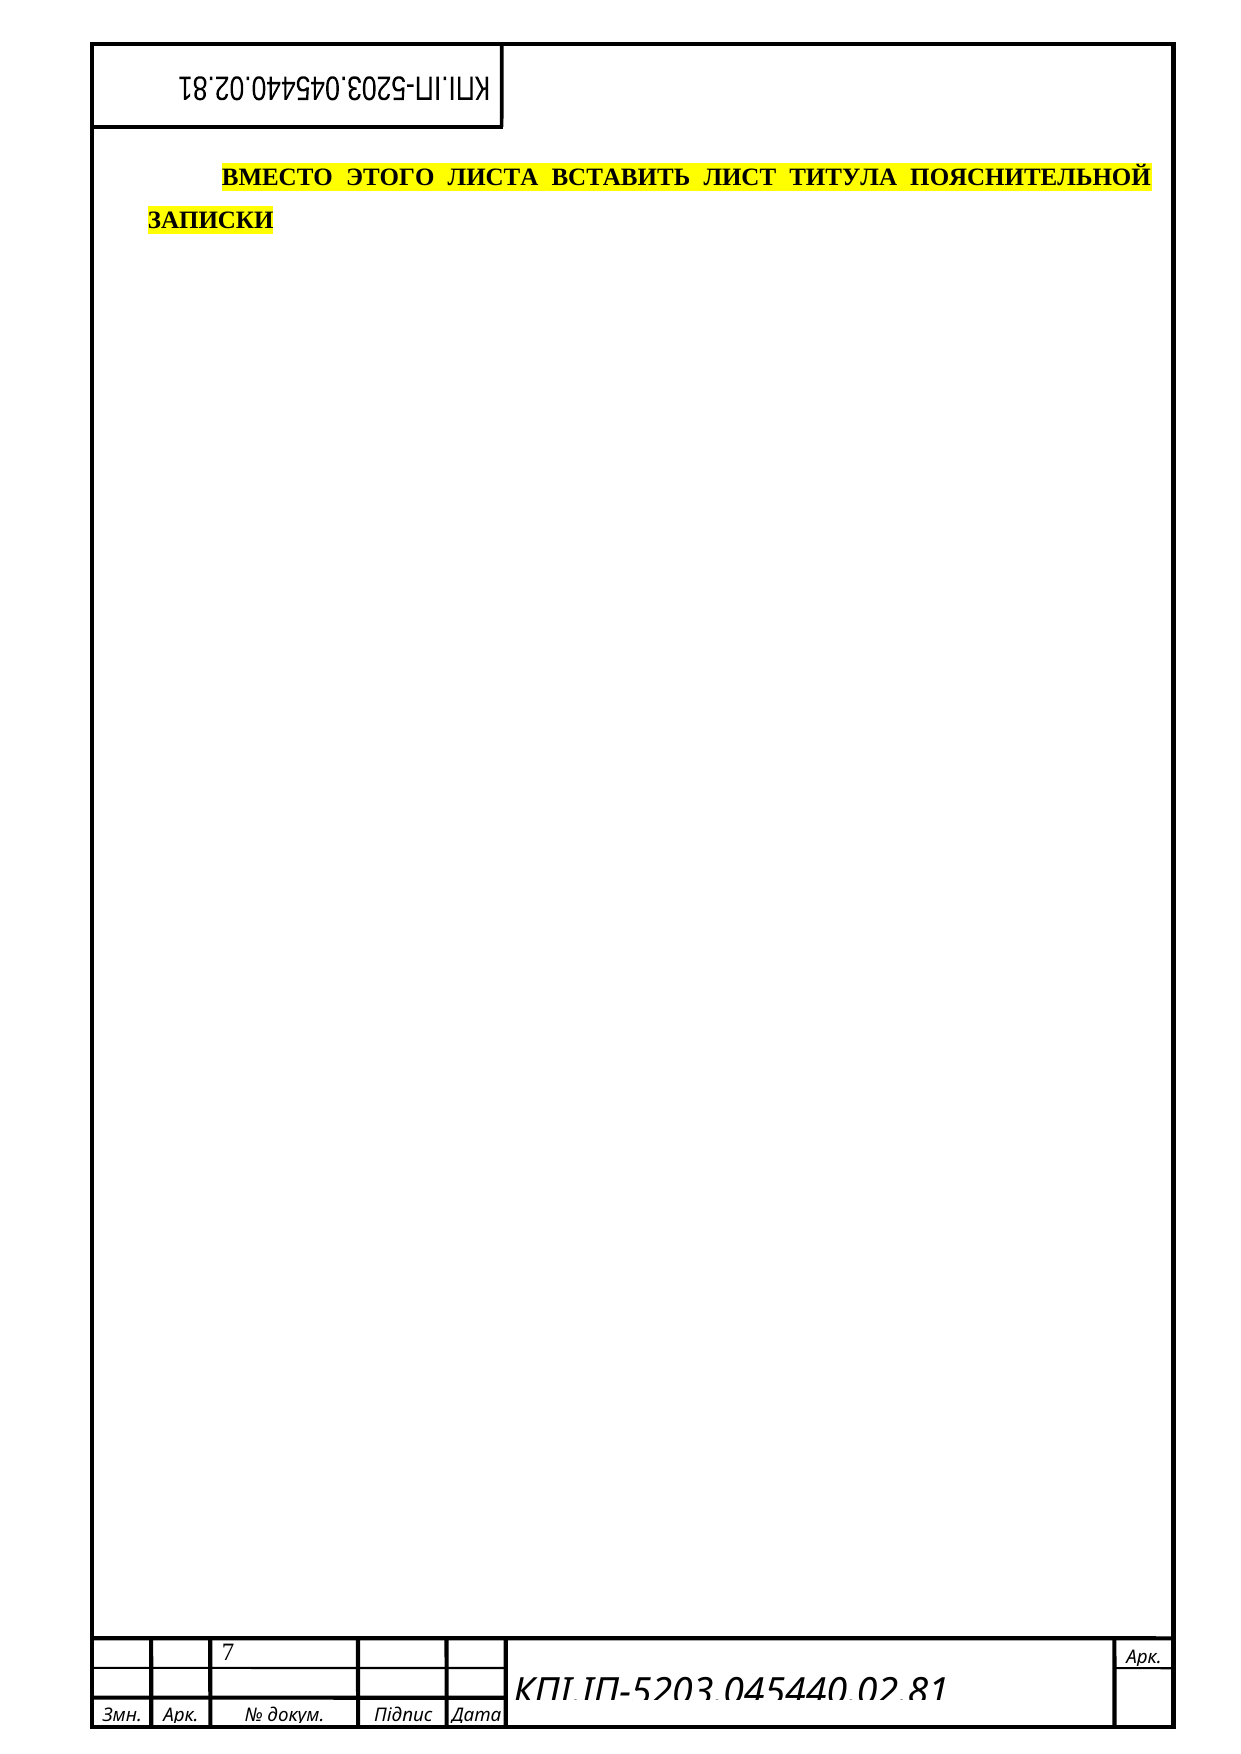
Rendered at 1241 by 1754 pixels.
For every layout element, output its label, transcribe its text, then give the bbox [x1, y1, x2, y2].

text ВМЕСТО эТОГО ЛИСТА ВСТАВИТЬ ЛИСТ ТИТУЛА ПОЯСНИТЕЛЬНОЙ ЗАПИСКИ [148, 162, 1152, 234]
